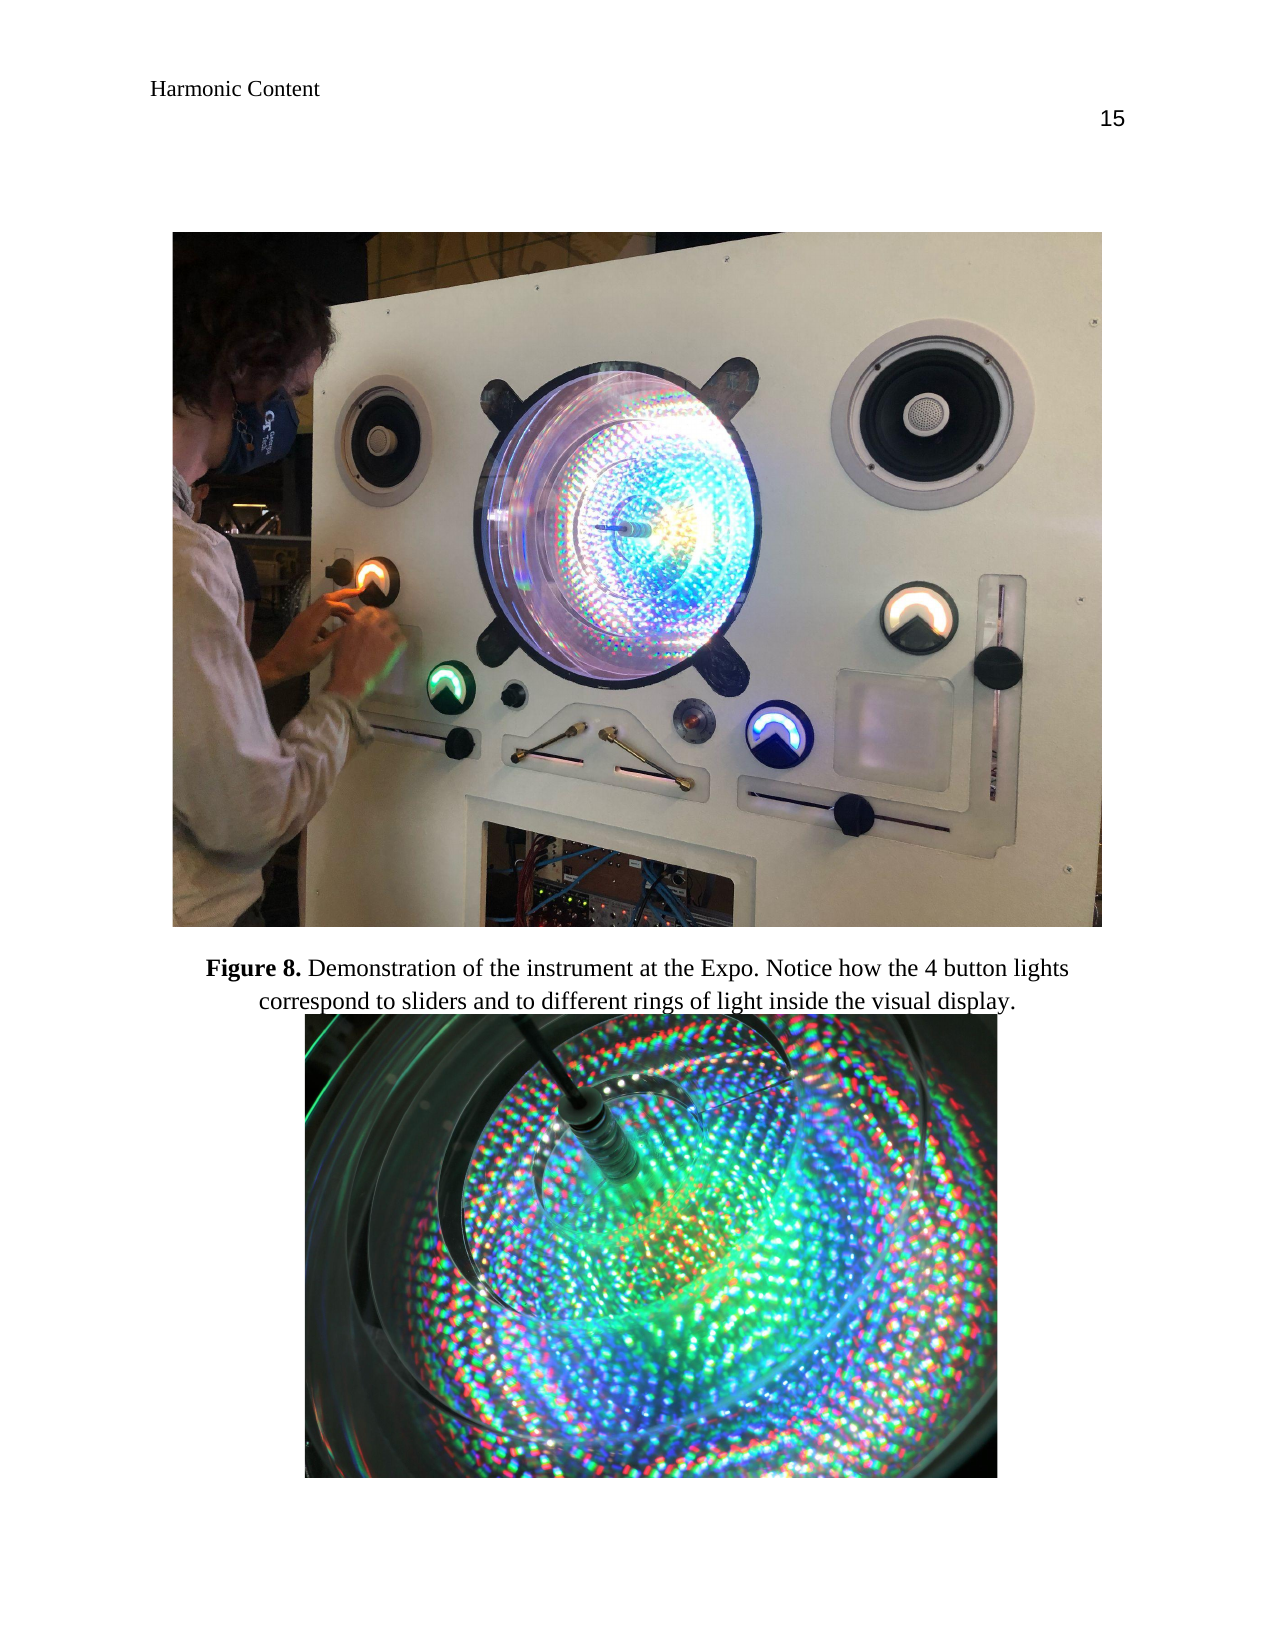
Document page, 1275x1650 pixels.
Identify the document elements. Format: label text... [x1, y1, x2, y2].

picture [304, 1014, 998, 1478]
picture [172, 232, 1102, 927]
